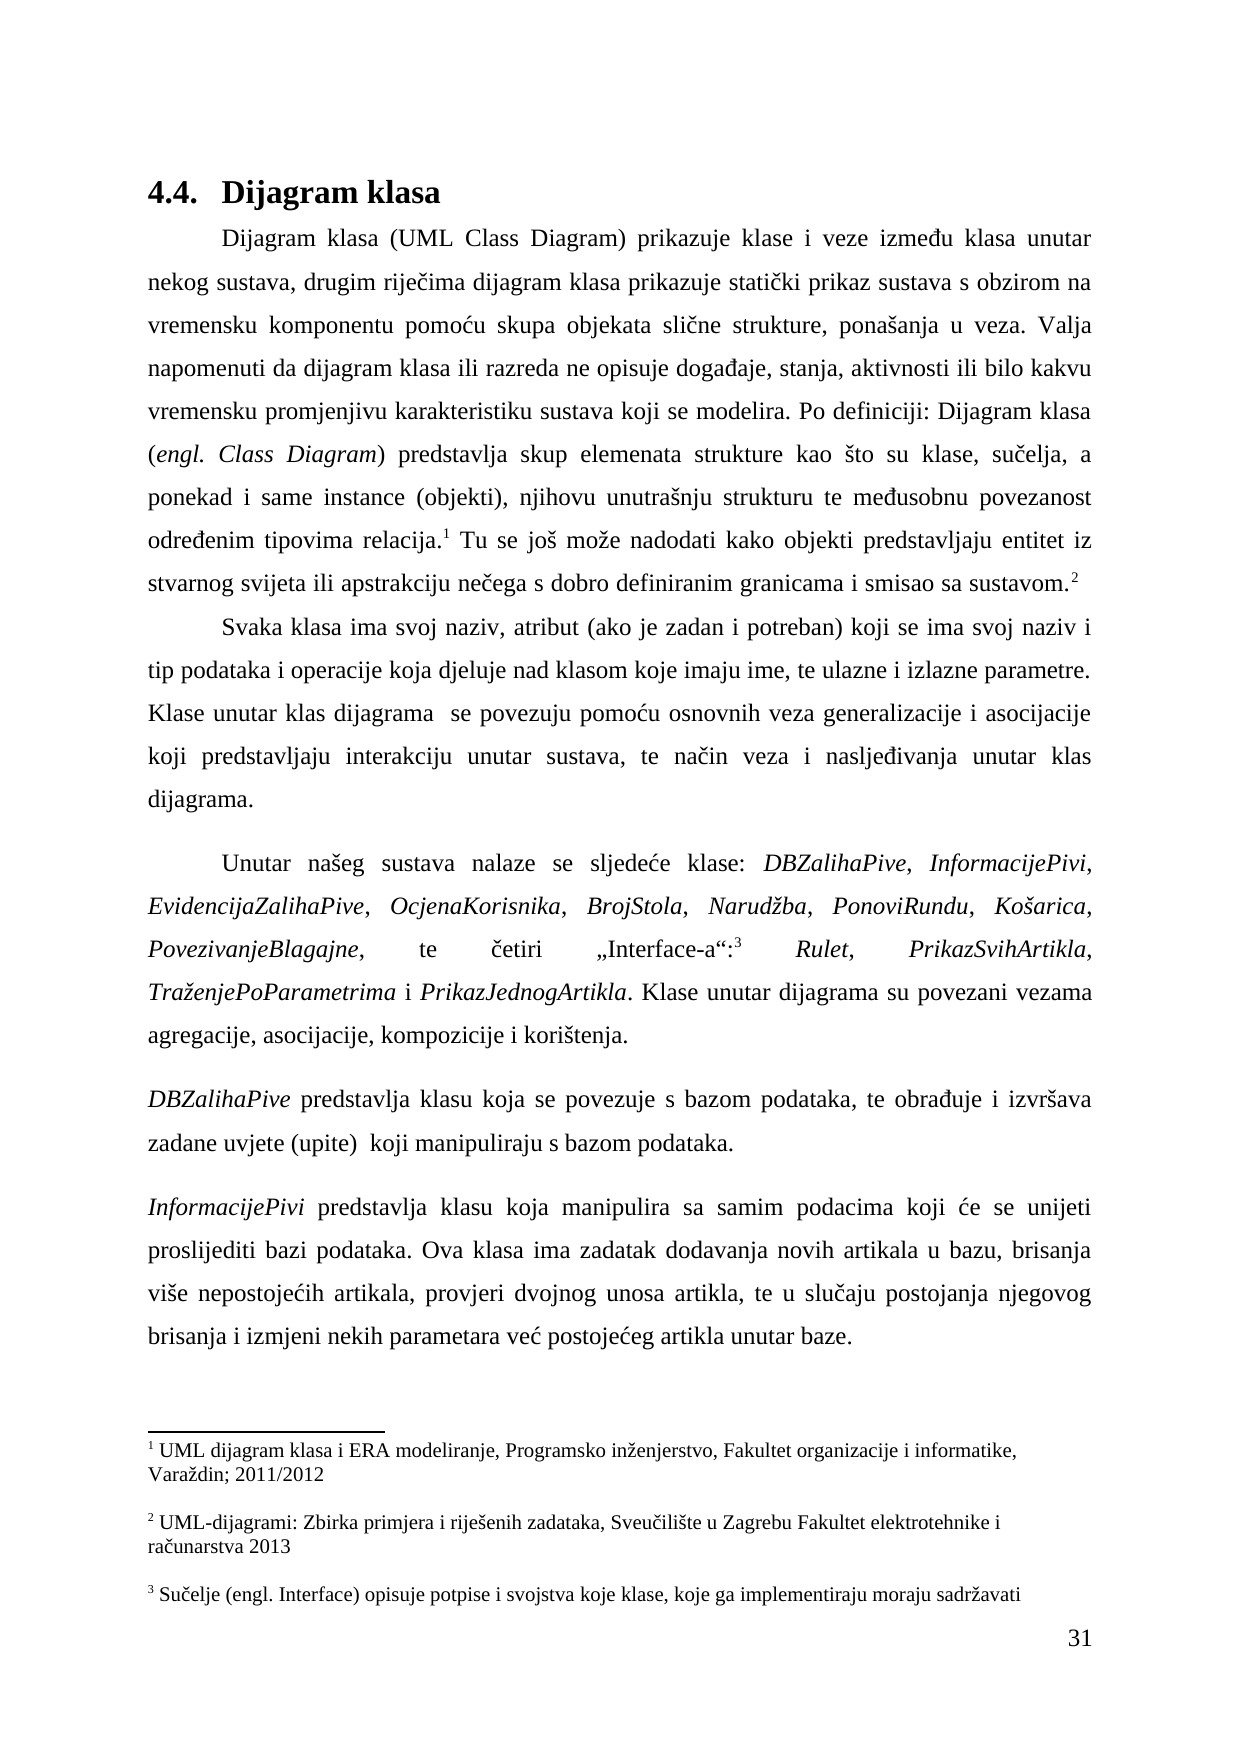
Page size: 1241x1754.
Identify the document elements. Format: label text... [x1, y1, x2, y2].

text DBZalihaPive predstavlja klasu koja se povezuje s bazom podataka, te obrađuje i izvršava zadane uvjete (upite) koji manipuliraju s bazom podataka. [148, 1084, 1092, 1156]
text Unutar našeg sustava nalaze se sljedeće klase: DBZalihaPive, InformacijePivi, EvidencijaZalihaPive, OcjenaKorisnika, BrojStola, Narudžba, PonoviRundu, Košarica, PovezivanjeBlagajne, te četiri „Interface-a“: Rulet, PrikazSvihArtikla, TraženjePoParametrima i PrikazJednogArtikla. Klase unutar dijagrama su povezani vezama agregacije, asocijacije, kompozicije i korištenja. [148, 848, 1092, 1049]
text Dijagram klasa [148, 173, 1092, 211]
text InformacijePivi predstavlja klasu koja manipulira sa samim podacima koji će se unijeti proslijediti bazi podataka. Ova klasa ima zadatak dodavanja novih artikala u bazu, brisanja više nepostojećih artikala, provjeri dvojnog unosa artikla, te u slučaju postojanja njegovog brisanja i izmjeni nekih parametara već postojećeg artikla unutar baze. [148, 1192, 1092, 1350]
text Dijagram klasa (UML Class Diagram) prikazuje klase i veze između klasa unutar nekog sustava, drugim riječima dijagram klasa prikazuje statički prikaz sustava s obzirom na vremensku komponentu pomoću skupa objekata slične strukture, ponašanja u veza. Valja napomenuti da dijagram klasa ili razreda ne opisuje događaje, stanja, aktivnosti ili bilo kakvu vremensku promjenjivu karakteristiku sustava koji se modelira. Po definiciji: Dijagram klasa (engl. Class Diagram) predstavlja skup elemenata strukture kao što su klase, sučelja, a ponekad i same instance (objekti), njihovu unutrašnju strukturu te međusobnu povezanost određenim tipovima relacija. Tu se još može nadodati kako objekti predstavljaju entitet iz stvarnog svijeta ili apstrakciju nečega s dobro definiranim granicama i smisao sa sustavom. Svaka klasa ima svoj naziv, atribut (ako je zadan i potreban) koji se ima svoj naziv i tip podataka i operacije koja djeluje nad klasom koje imaju ime, te ulazne i izlazne parametre. Klase unutar klas dijagrama se povezuju pomoću osnovnih veza generalizacije i asocijacije koji predstavljaju interakciju unutar sustava, te način veza i nasljeđivanja unutar klas dijagrama. [148, 223, 1092, 813]
